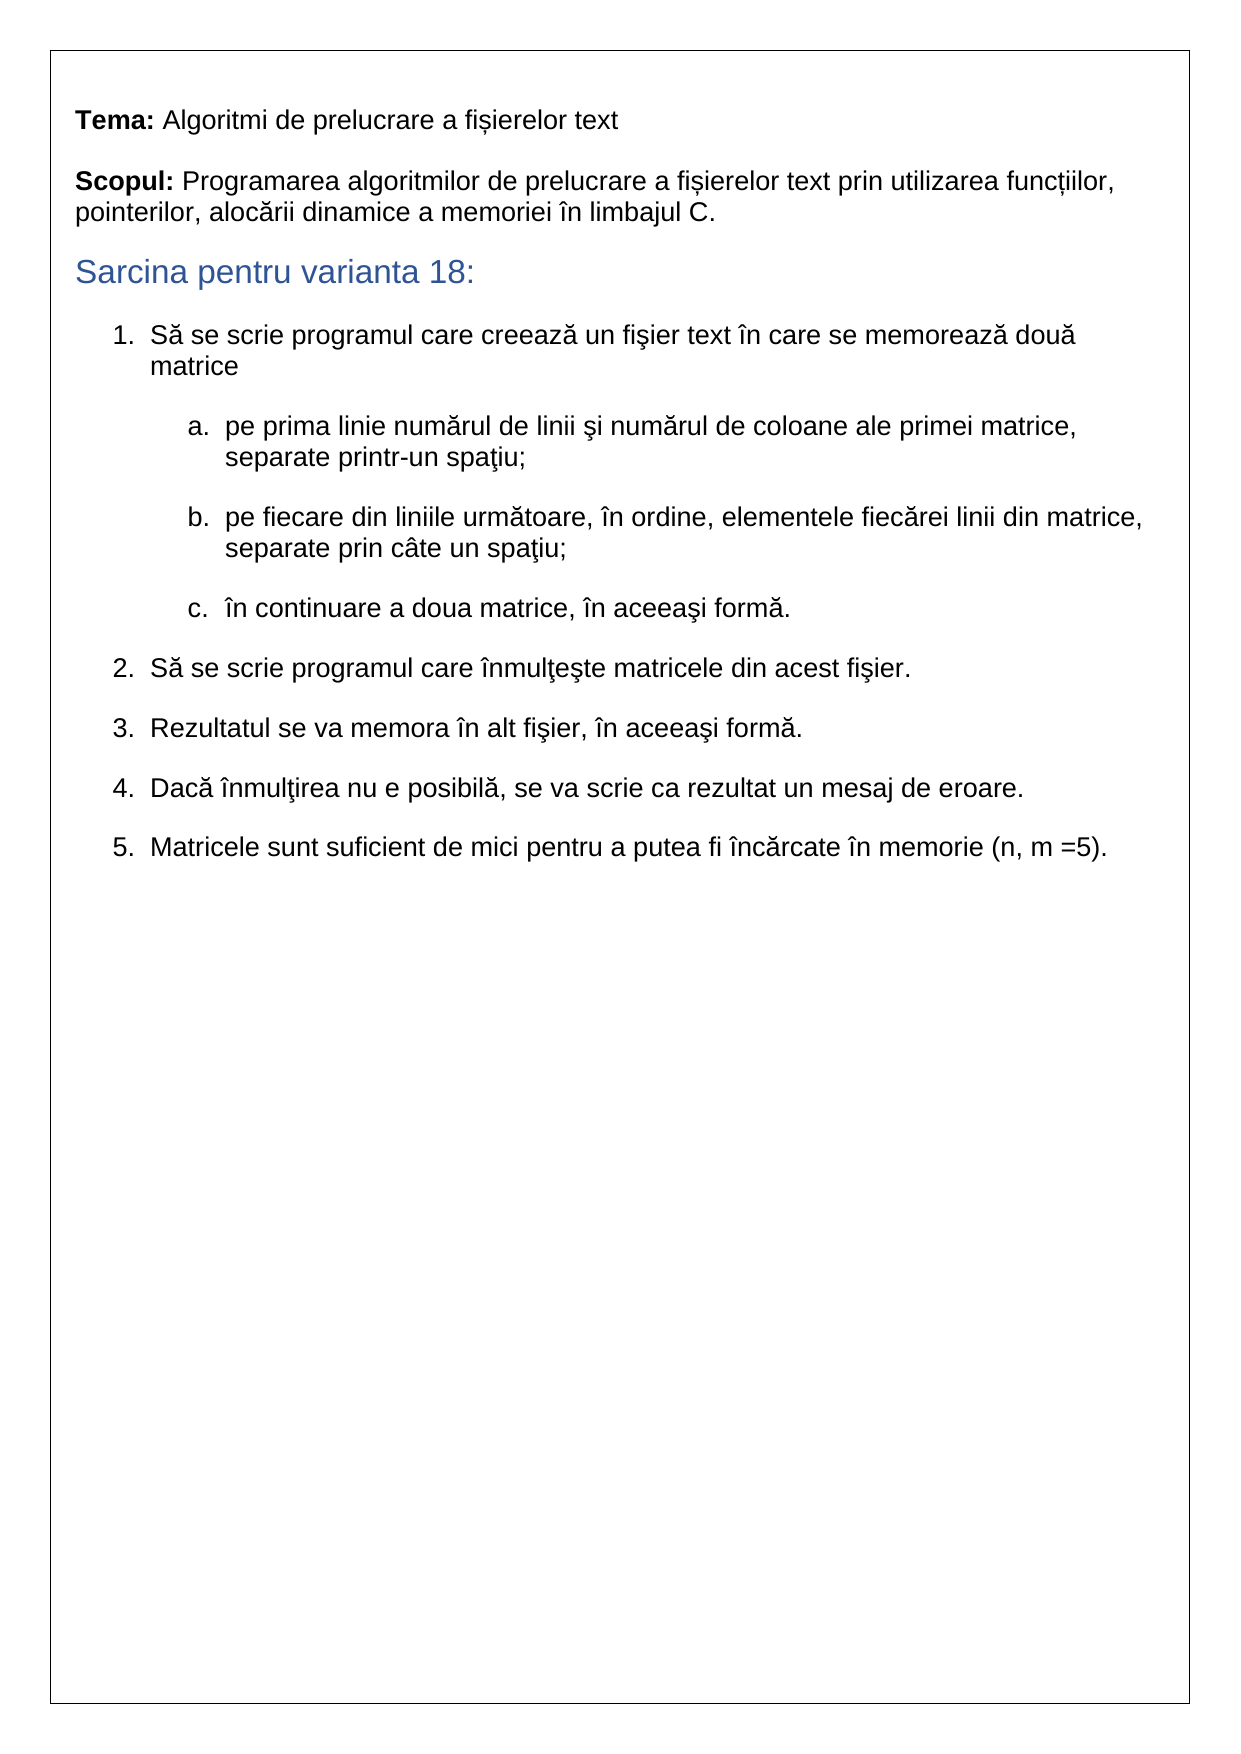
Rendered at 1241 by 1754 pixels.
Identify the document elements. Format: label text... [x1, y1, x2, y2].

text Scopul: Programarea algoritmilor de prelucrare a fișierelor text prin utilizarea funcțiilor, pointerilor, alocării dinamice a memoriei în limbajul C. [75, 164, 1165, 227]
list Dacă înmulţirea nu e posibilă, se va scrie ca rezultat un mesaj de eroare. [112, 772, 1165, 803]
list pe fiecare din liniile următoare, în ordine, elementele fiecărei linii din matrice, separate prin câte un spaţiu; [187, 501, 1165, 564]
text Tema: Algoritmi de prelucrare a fișierelor text [75, 104, 1165, 135]
list Să se scrie programul care înmulţeşte matricele din acest fişier. [112, 652, 1165, 683]
list Rezultatul se va memora în alt fişier, în aceeaşi formă. [112, 712, 1165, 743]
list Să se scrie programul care creează un fişier text în care se memorează două matrice [112, 319, 1165, 382]
subtitle Sarcina pentru varianta 18: [75, 252, 1165, 291]
list în continuare a doua matrice, în aceeaşi formă. [187, 592, 1165, 623]
list Matricele sunt suficient de mici pentru a putea fi încărcate în memorie (n, m =5). [112, 831, 1165, 863]
list pe prima linie numărul de linii şi numărul de coloane ale primei matrice, separate printr-un spaţiu; [187, 410, 1165, 473]
